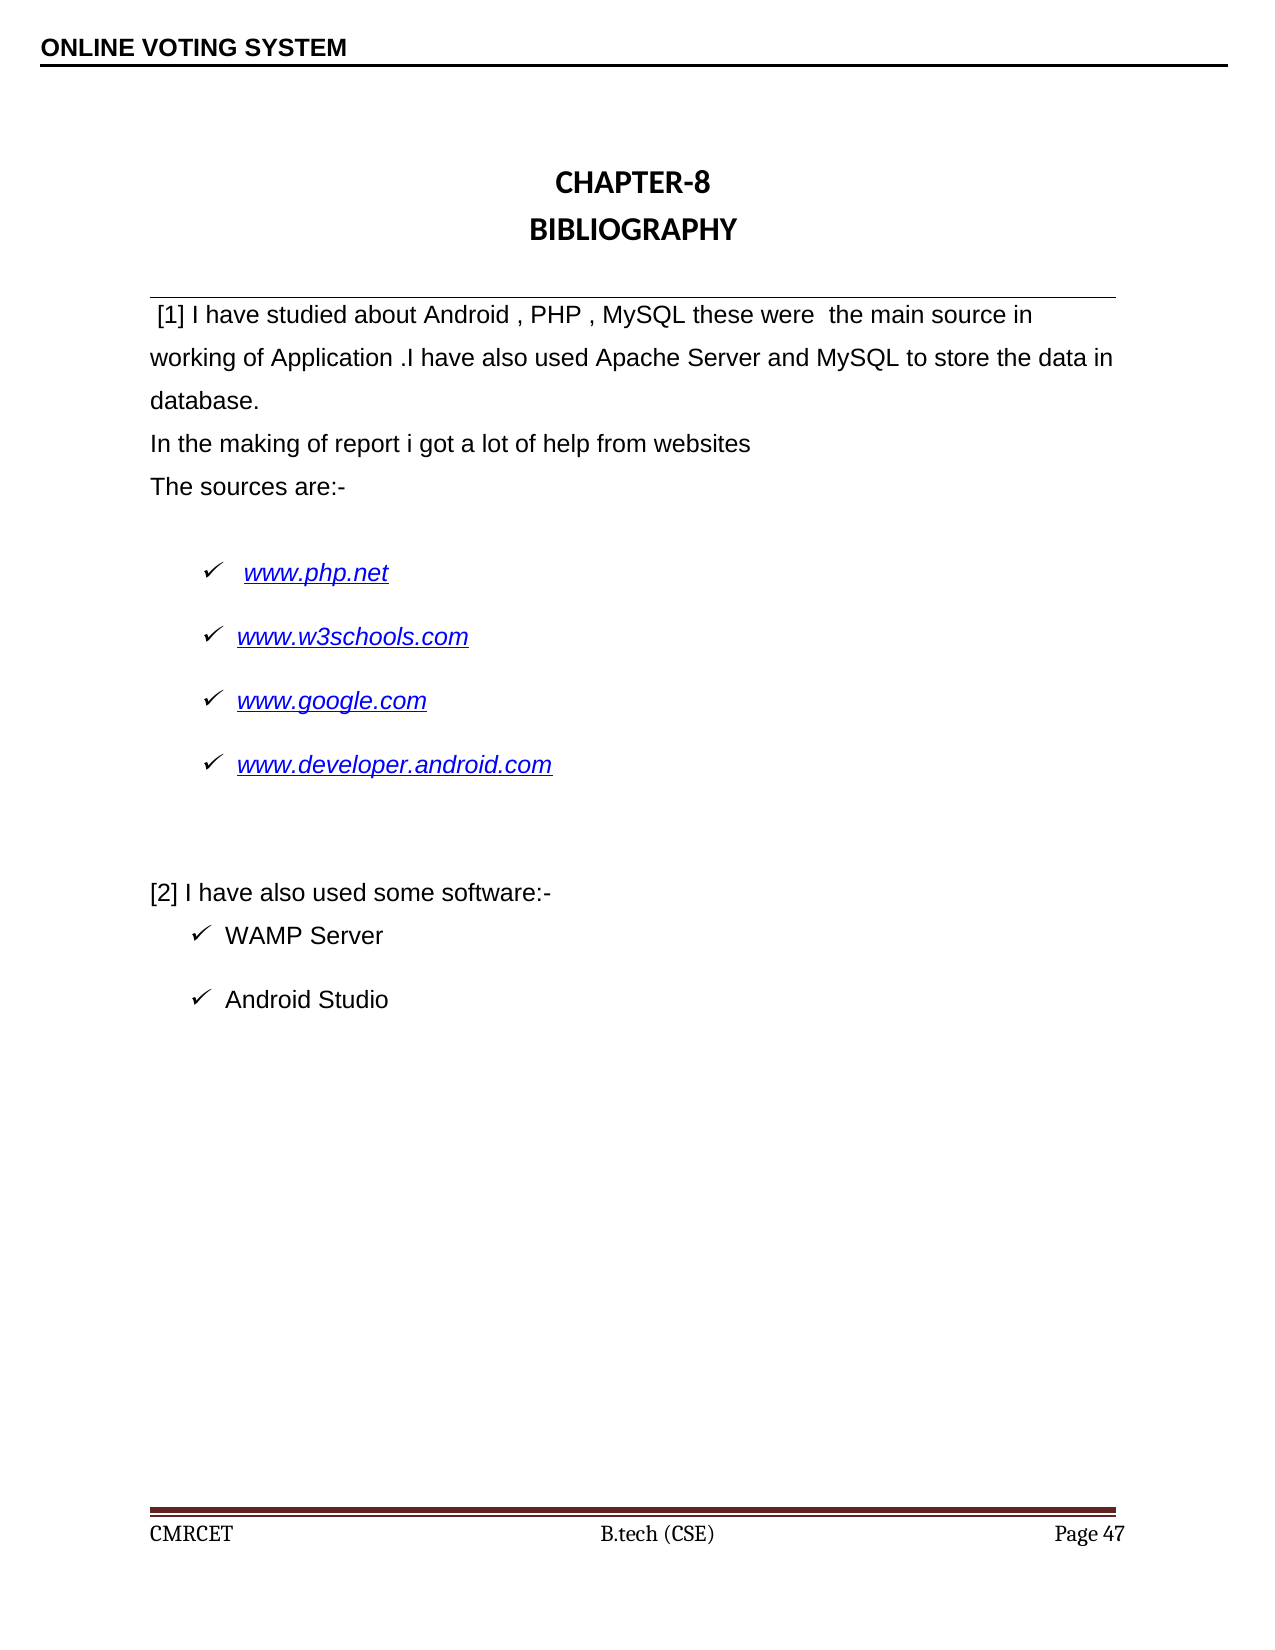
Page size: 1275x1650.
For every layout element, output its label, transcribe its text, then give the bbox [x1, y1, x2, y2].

text CHAPTER-8 [150, 161, 1116, 202]
text [1] I have studied about Android , PHP , MySQL these were the main source in working of Application .I have also used Apache Server and MySQL to store the data in database. [150, 298, 1116, 415]
list www.developer.android.com [199, 750, 1116, 779]
list WAMP Server [187, 921, 1116, 950]
text The sources are:- [150, 472, 1116, 501]
list www.google.com [199, 686, 1116, 715]
list www.w3schools.com [199, 622, 1116, 651]
text In the making of report i got a lot of help from websites [150, 429, 1116, 458]
list www.php.net [199, 558, 1116, 587]
list Android Studio [187, 985, 1116, 1014]
text [2] I have also used some software:- [150, 878, 1116, 907]
text BIBLIOGRAPHY [150, 208, 1116, 248]
